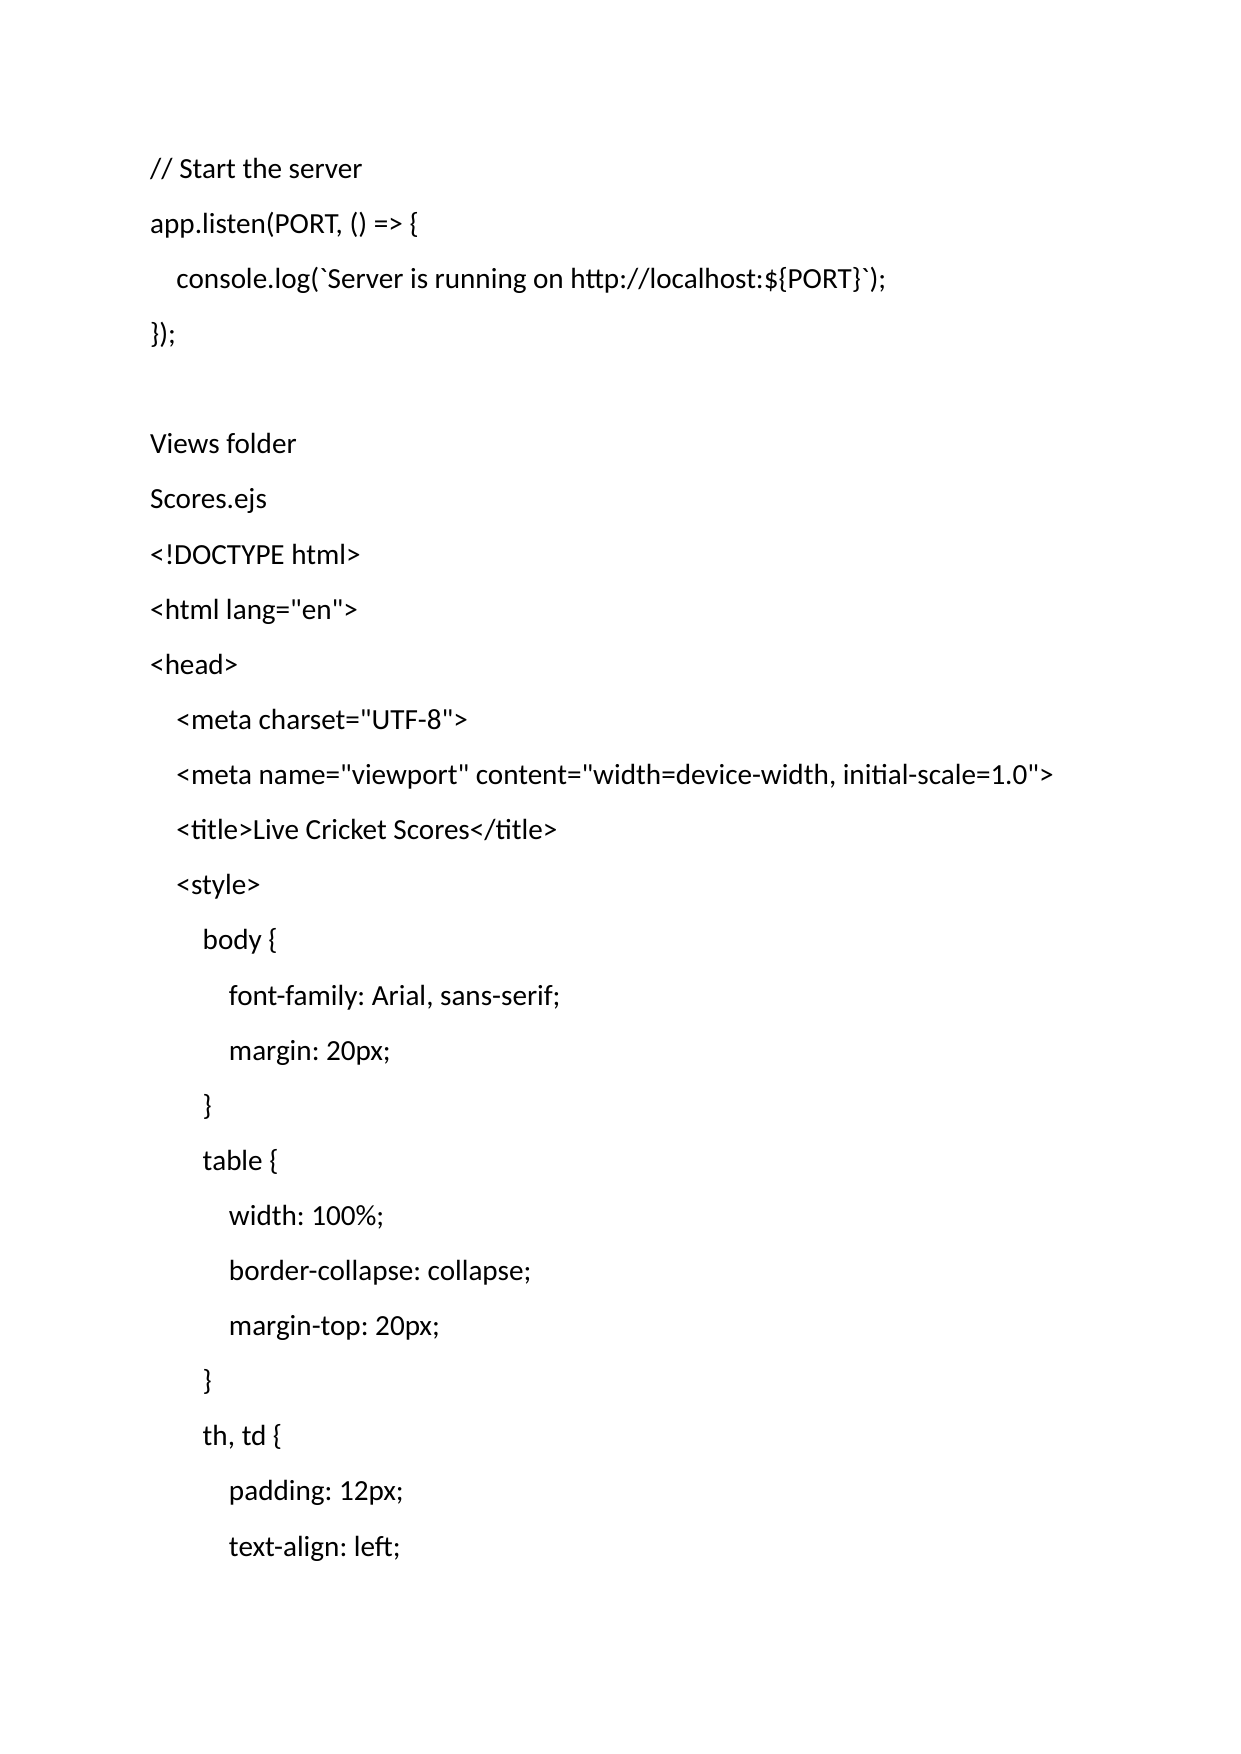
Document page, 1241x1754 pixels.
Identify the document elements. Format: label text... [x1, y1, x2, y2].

text font-family: Arial, sans-serif; [150, 977, 1090, 1012]
text th, td { [150, 1417, 1090, 1453]
text app.listen(PORT, () => { [150, 205, 1090, 241]
text border-collapse: collapse; [150, 1252, 1090, 1288]
text <meta charset="UTF-8"> [150, 701, 1090, 737]
text <head> [150, 646, 1090, 682]
text <style> [150, 866, 1090, 902]
text } [150, 1087, 1090, 1122]
text body { [150, 921, 1090, 957]
text } [150, 1362, 1090, 1398]
text <meta name="viewport" content="width=device-width, initial-scale=1.0"> [150, 756, 1090, 792]
text width: 100%; [150, 1197, 1090, 1233]
text Scores.ejs [150, 481, 1090, 516]
text <html lang="en"> [150, 591, 1090, 626]
text console.log(`Server is running on http://localhost:${PORT}`); [150, 260, 1090, 296]
text text-align: left; [150, 1528, 1090, 1563]
text }); [150, 315, 1090, 351]
text <!DOCTYPE html> [150, 536, 1090, 571]
text Views folder [150, 426, 1090, 461]
text table { [150, 1142, 1090, 1177]
text margin: 20px; [150, 1032, 1090, 1067]
text margin-top: 20px; [150, 1307, 1090, 1343]
text <title>Live Cricket Scores</title> [150, 811, 1090, 847]
text // Start the server [150, 150, 1090, 186]
text padding: 12px; [150, 1472, 1090, 1508]
